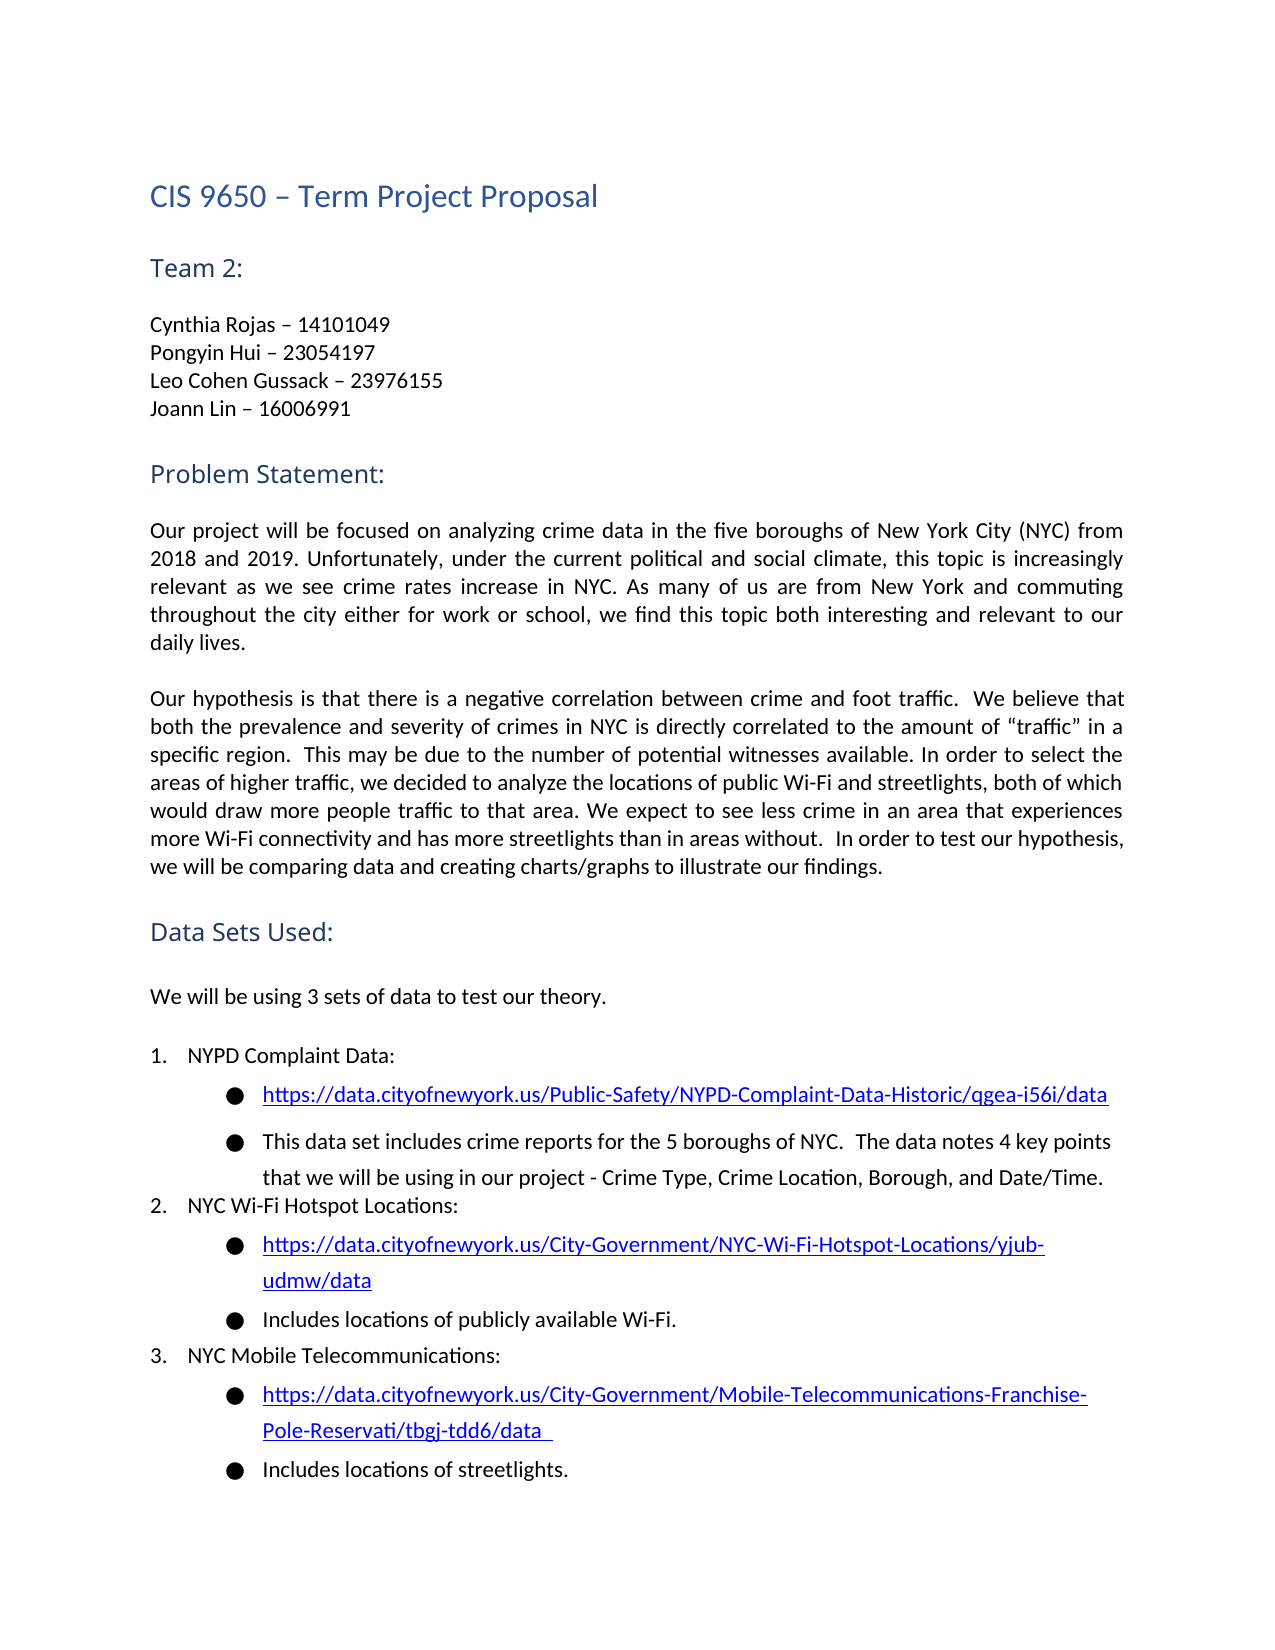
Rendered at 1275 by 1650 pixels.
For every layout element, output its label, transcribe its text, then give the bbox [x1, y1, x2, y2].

list Includes locations of publicly available Wi-Fi. [225, 1294, 1125, 1341]
subtitle Team 2: [150, 251, 1125, 285]
list https://data.cityofnewyork.us/Public-Safety/NYPD-Complaint-Data-Historic/qgea-i56i/data [225, 1069, 1125, 1116]
list This data set includes crime reports for the 5 boroughs of NYC. The data notes 4 key points that we will be using in our project - Crime Type, Crime Location, Borough, and Date/Time. [225, 1116, 1125, 1191]
text Cynthia Rojas – 14101049 [150, 310, 1125, 338]
text Our project will be focused on analyzing crime data in the five boroughs of New York City (NYC) from 2018 and 2019. Unfortunately, under the current political and social climate, this topic is increasingly relevant as we see crime rates increase in NYC. As many of us are from New York and commuting throughout the city either for work or school, we find this topic both interesting and relevant to our daily lives. [150, 516, 1125, 656]
subtitle Data Sets Used: [150, 915, 1125, 949]
subtitle Problem Statement: [150, 457, 1125, 491]
text Our hypothesis is that there is a negative correlation between crime and foot traffic. We believe that both the prevalence and severity of crimes in NYC is directly correlated to the amount of “traffic” in a specific region. This may be due to the number of potential witnesses available. In order to select the areas of higher traffic, we decided to analyze the locations of public Wi-Fi and streetlights, both of which would draw more people traffic to that area. We expect to see less crime in an area that experiences more Wi-Fi connectivity and has more streetlights than in areas without. In order to test our hypothesis, we will be comparing data and creating charts/graphs to illustrate our findings. [150, 684, 1125, 880]
list https://data.cityofnewyork.us/City-Government/NYC-Wi-Fi-Hotspot-Locations/yjub-udmw/data [225, 1219, 1125, 1294]
text Pongyin Hui – 23054197 [150, 338, 1125, 366]
text We will be using 3 sets of data to test our theory. [150, 982, 1125, 1010]
list NYC Wi-Fi Hotspot Locations: [150, 1191, 1125, 1219]
subtitle CIS 9650 – Term Project Proposal [150, 175, 1125, 216]
list Includes locations of streetlights. [225, 1444, 1125, 1491]
list https://data.cityofnewyork.us/City-Government/Mobile-Telecommunications-Franchise-Pole-Reservati/tbgj-tdd6/data [225, 1369, 1125, 1444]
list NYC Mobile Telecommunications: [150, 1341, 1125, 1369]
text Leo Cohen Gussack – 23976155 [150, 366, 1125, 394]
text Joann Lin – 16006991 [150, 394, 1125, 422]
list NYPD Complaint Data: [150, 1041, 1125, 1069]
